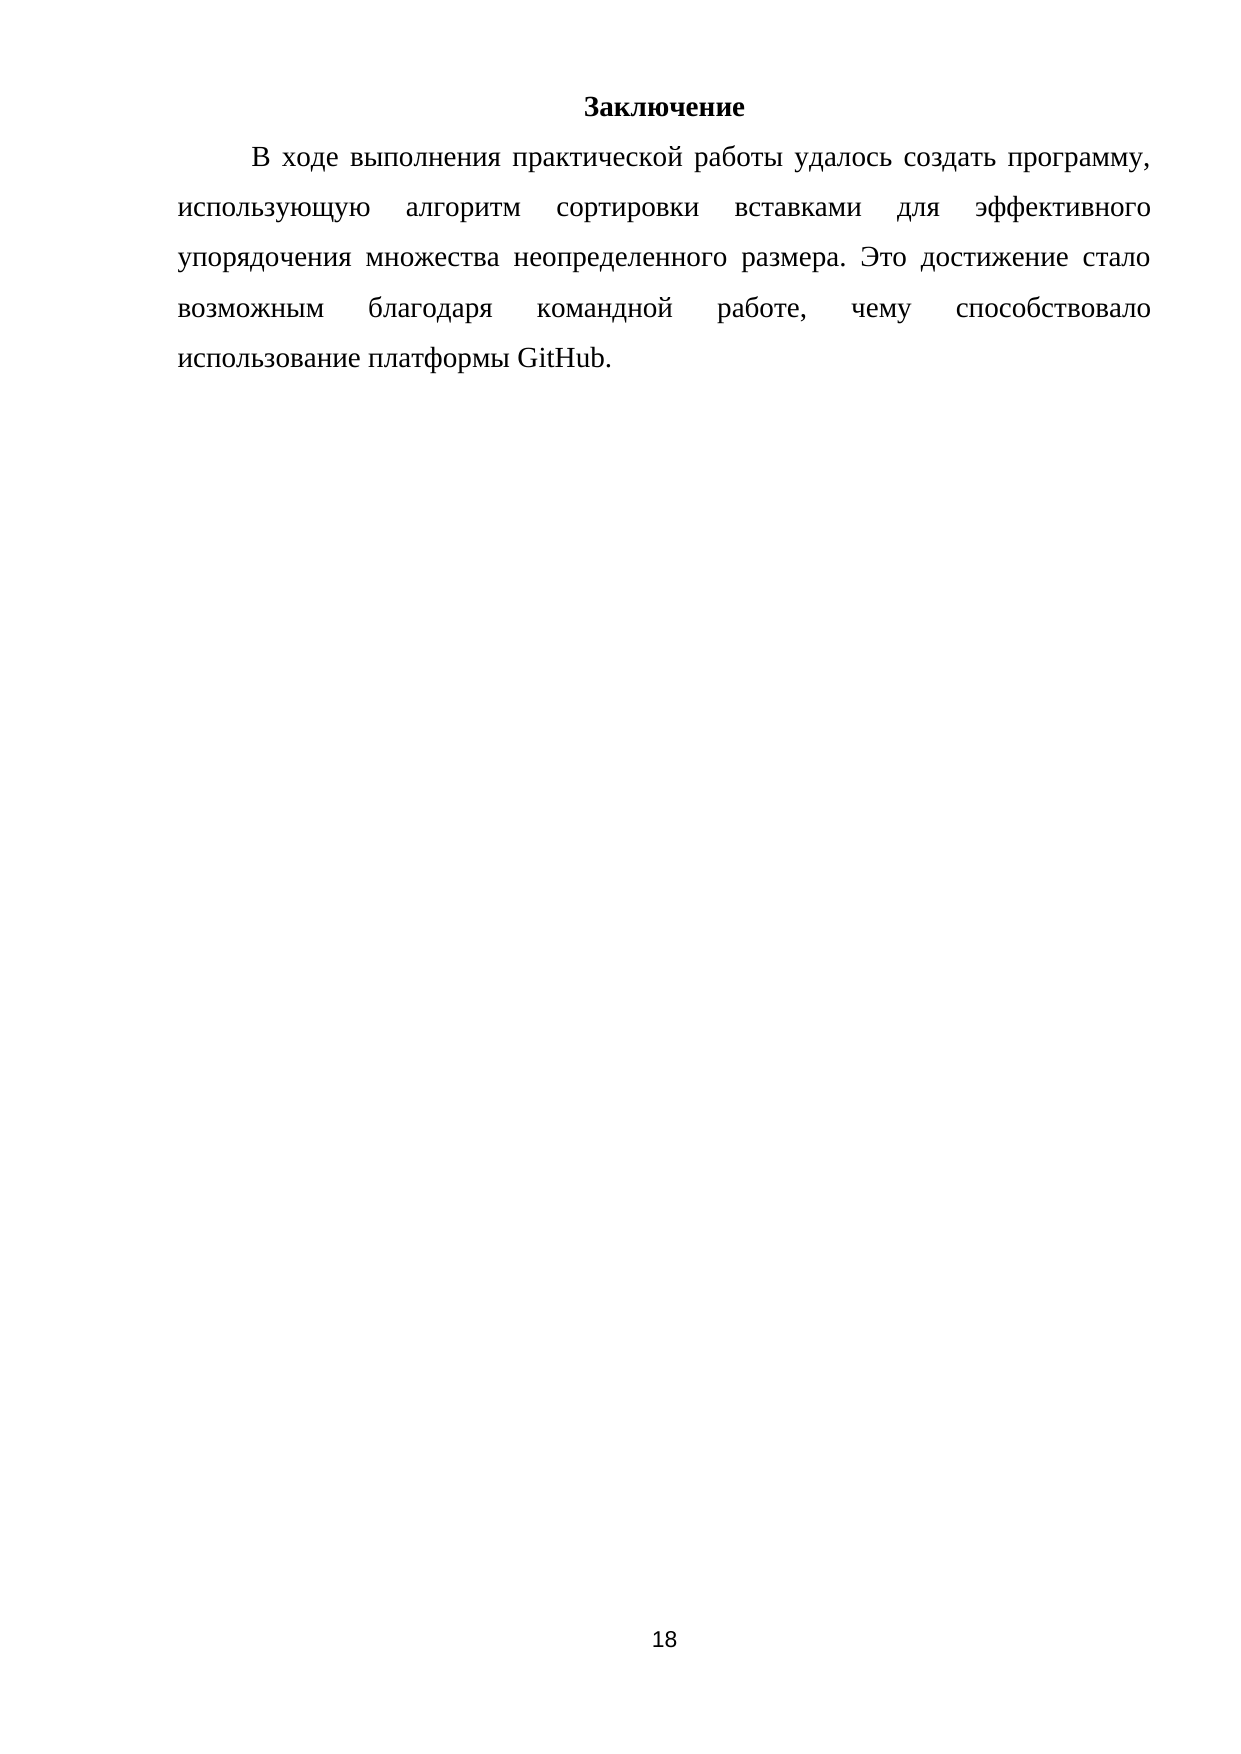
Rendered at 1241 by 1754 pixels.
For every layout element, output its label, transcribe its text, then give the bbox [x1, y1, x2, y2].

text В ходе выполнения практической работы удалось создать программу, использующую алгоритм сортировки вставками для эффективного упорядочения множества неопределенного размера. Это достижение стало возможным благодаря командной работе, чему способствовало использование платформы GitHub. [177, 139, 1152, 374]
subtitle Заключение [177, 89, 1152, 122]
